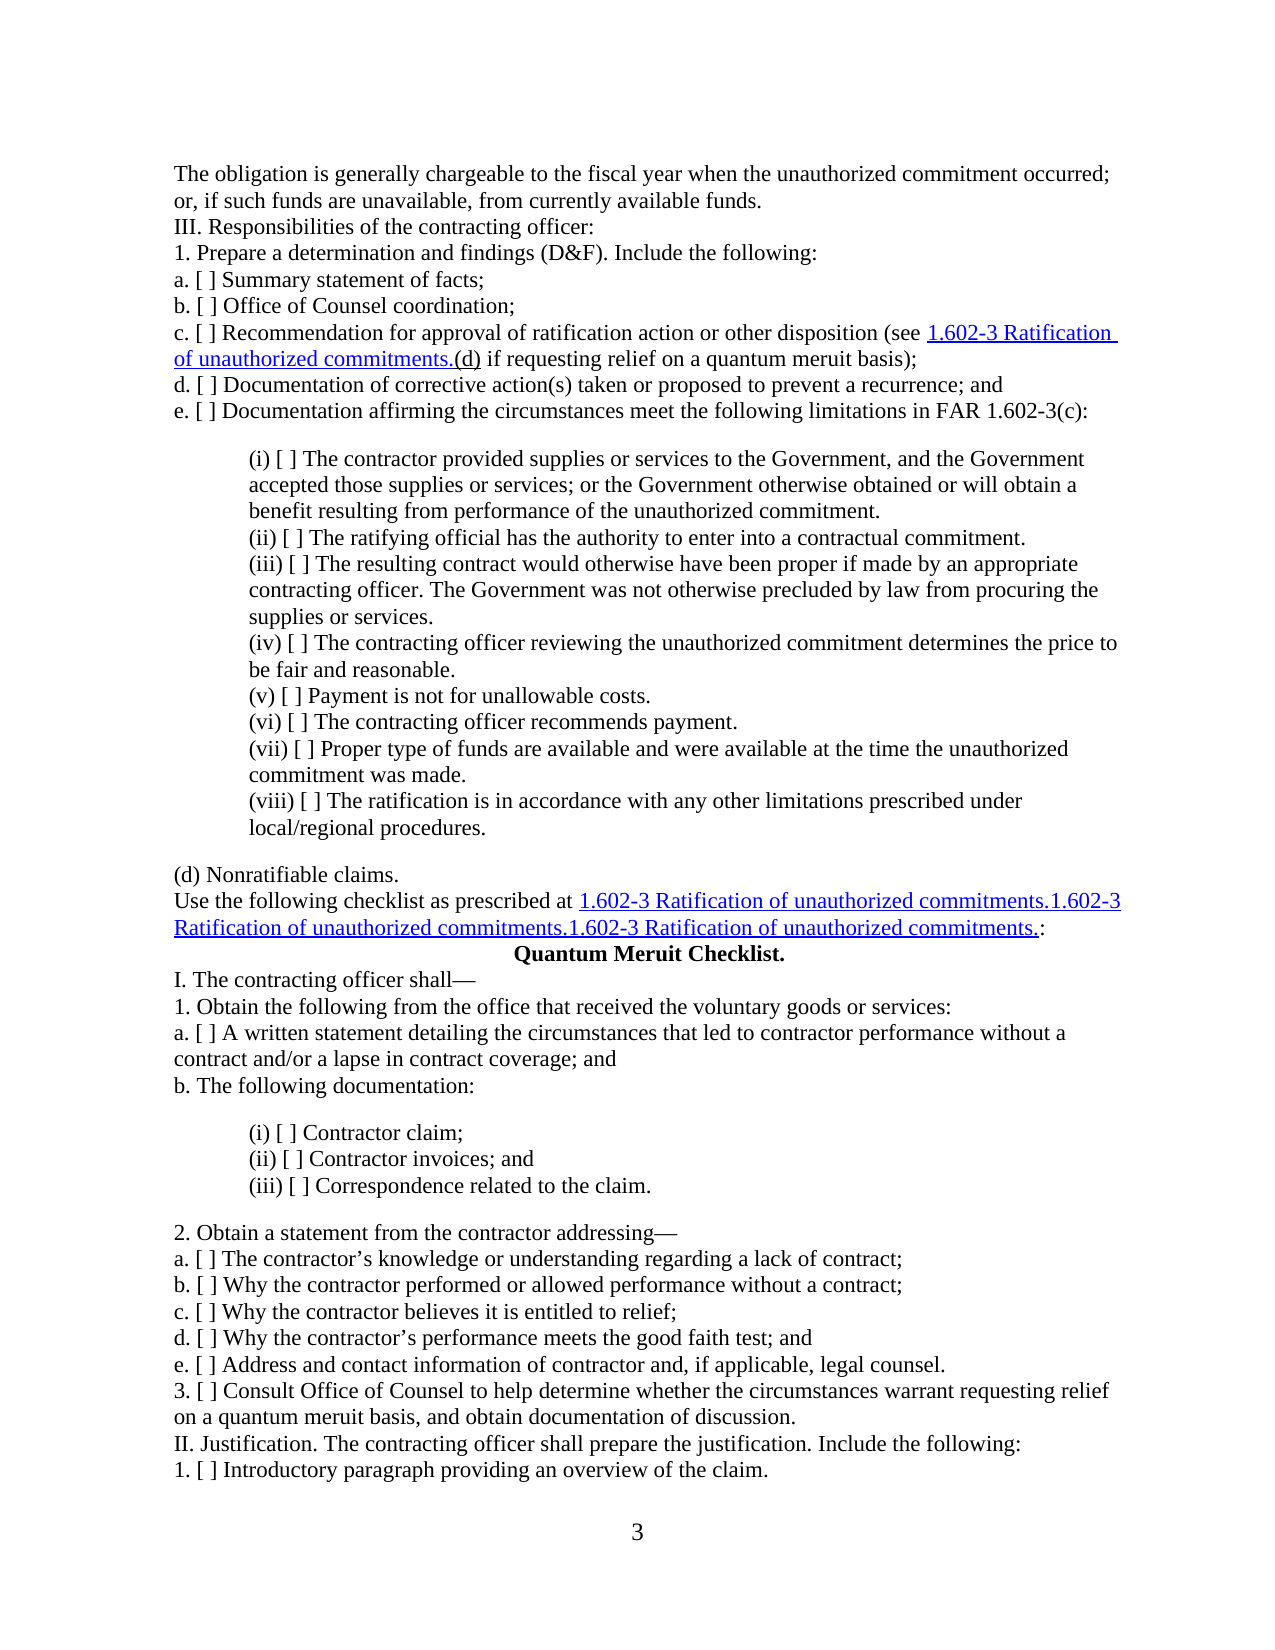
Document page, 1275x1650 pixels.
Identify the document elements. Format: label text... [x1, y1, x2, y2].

text (vi) [ ] The contracting officer recommends payment. [238, 708, 1135, 735]
text a. [ ] A written statement detailing the circumstances that led to contractor performance without a contract and/or a lapse in contract coverage; and [163, 1019, 1135, 1072]
text b. The following documentation: [163, 1072, 1135, 1108]
text (viii) [ ] The ratification is in accordance with any other limitations prescribed under local/regional procedures. [238, 787, 1135, 851]
text (iii) [ ] The resulting contract would otherwise have been proper if made by an appropriate contracting officer. The Government was not otherwise precluded by law from procuring the supplies or services. [238, 550, 1135, 629]
text (iv) [ ] The contracting officer reviewing the unauthorized commitment determines the price to be fair and reasonable. [238, 629, 1135, 682]
text The obligation is generally chargeable to the fiscal year when the unauthorized commitment occurred; or, if such funds are unavailable, from currently available funds. [163, 150, 1135, 213]
text (i) [ ] Contractor claim; [238, 1108, 1135, 1145]
text c. [ ] Why the contractor believes it is entitled to relief; [163, 1298, 1135, 1324]
text (iii) [ ] Correspondence related to the claim. [238, 1172, 1135, 1208]
text a. [ ] The contractor’s knowledge or understanding regarding a lack of contract; [163, 1245, 1135, 1272]
text 1. [ ] Introductory paragraph providing an overview of the claim. [163, 1456, 1135, 1482]
text (ii) [ ] The ratifying official has the authority to enter into a contractual commitment. [238, 524, 1135, 550]
text 1. Obtain the following from the office that received the voluntary goods or services: [163, 993, 1135, 1019]
text e. [ ] Documentation affirming the circumstances meet the following limitations in FAR 1.602-3(c): [163, 398, 1135, 434]
text (d) Nonratifiable claims. [163, 851, 1135, 887]
text b. [ ] Why the contractor performed or allowed performance without a contract; [163, 1272, 1135, 1298]
text d. [ ] Documentation of corrective action(s) taken or proposed to prevent a recurrence; and [163, 371, 1135, 398]
text Quantum Meruit Checklist. [163, 940, 1135, 966]
text 3. [ ] Consult Office of Counsel to help determine whether the circumstances warrant requesting relief on a quantum meruit basis, and obtain documentation of discussion. [163, 1377, 1135, 1430]
text a. [ ] Summary statement of facts; [163, 266, 1135, 292]
text (vii) [ ] Proper type of funds are available and were available at the time the unauthorized commitment was made. [238, 735, 1135, 787]
text Use the following checklist as prescribed at 1.602-3 Ratification of unauthorized commitments.1.602-3 Ratification of unauthorized commitments.1.602-3 Ratification of unauthorized commitments.: [163, 887, 1135, 940]
text 2. Obtain a statement from the contractor addressing— [163, 1208, 1135, 1245]
text (v) [ ] Payment is not for unallowable costs. [238, 682, 1135, 708]
text I. The contracting officer shall— [163, 966, 1135, 993]
text III. Responsibilities of the contracting officer: [163, 213, 1135, 239]
text (i) [ ] The contractor provided supplies or services to the Government, and the Government accepted those supplies or services; or the Government otherwise obtained or will obtain a benefit resulting from performance of the unauthorized commitment. [238, 434, 1135, 524]
text c. [ ] Recommendation for approval of ratification action or other disposition (see 1.602-3 Ratification of unauthorized commitments.(d) if requesting relief on a quantum meruit basis); [163, 318, 1135, 371]
text 1. Prepare a determination and findings (D&F). Include the following: [163, 239, 1135, 266]
text (ii) [ ] Contractor invoices; and [238, 1145, 1135, 1172]
text II. Justification. The contracting officer shall prepare the justification. Include the following: [163, 1430, 1135, 1456]
text d. [ ] Why the contractor’s performance meets the good faith test; and [163, 1324, 1135, 1351]
text b. [ ] Office of Counsel coordination; [163, 292, 1135, 318]
text e. [ ] Address and contact information of contractor and, if applicable, legal counsel. [163, 1351, 1135, 1377]
